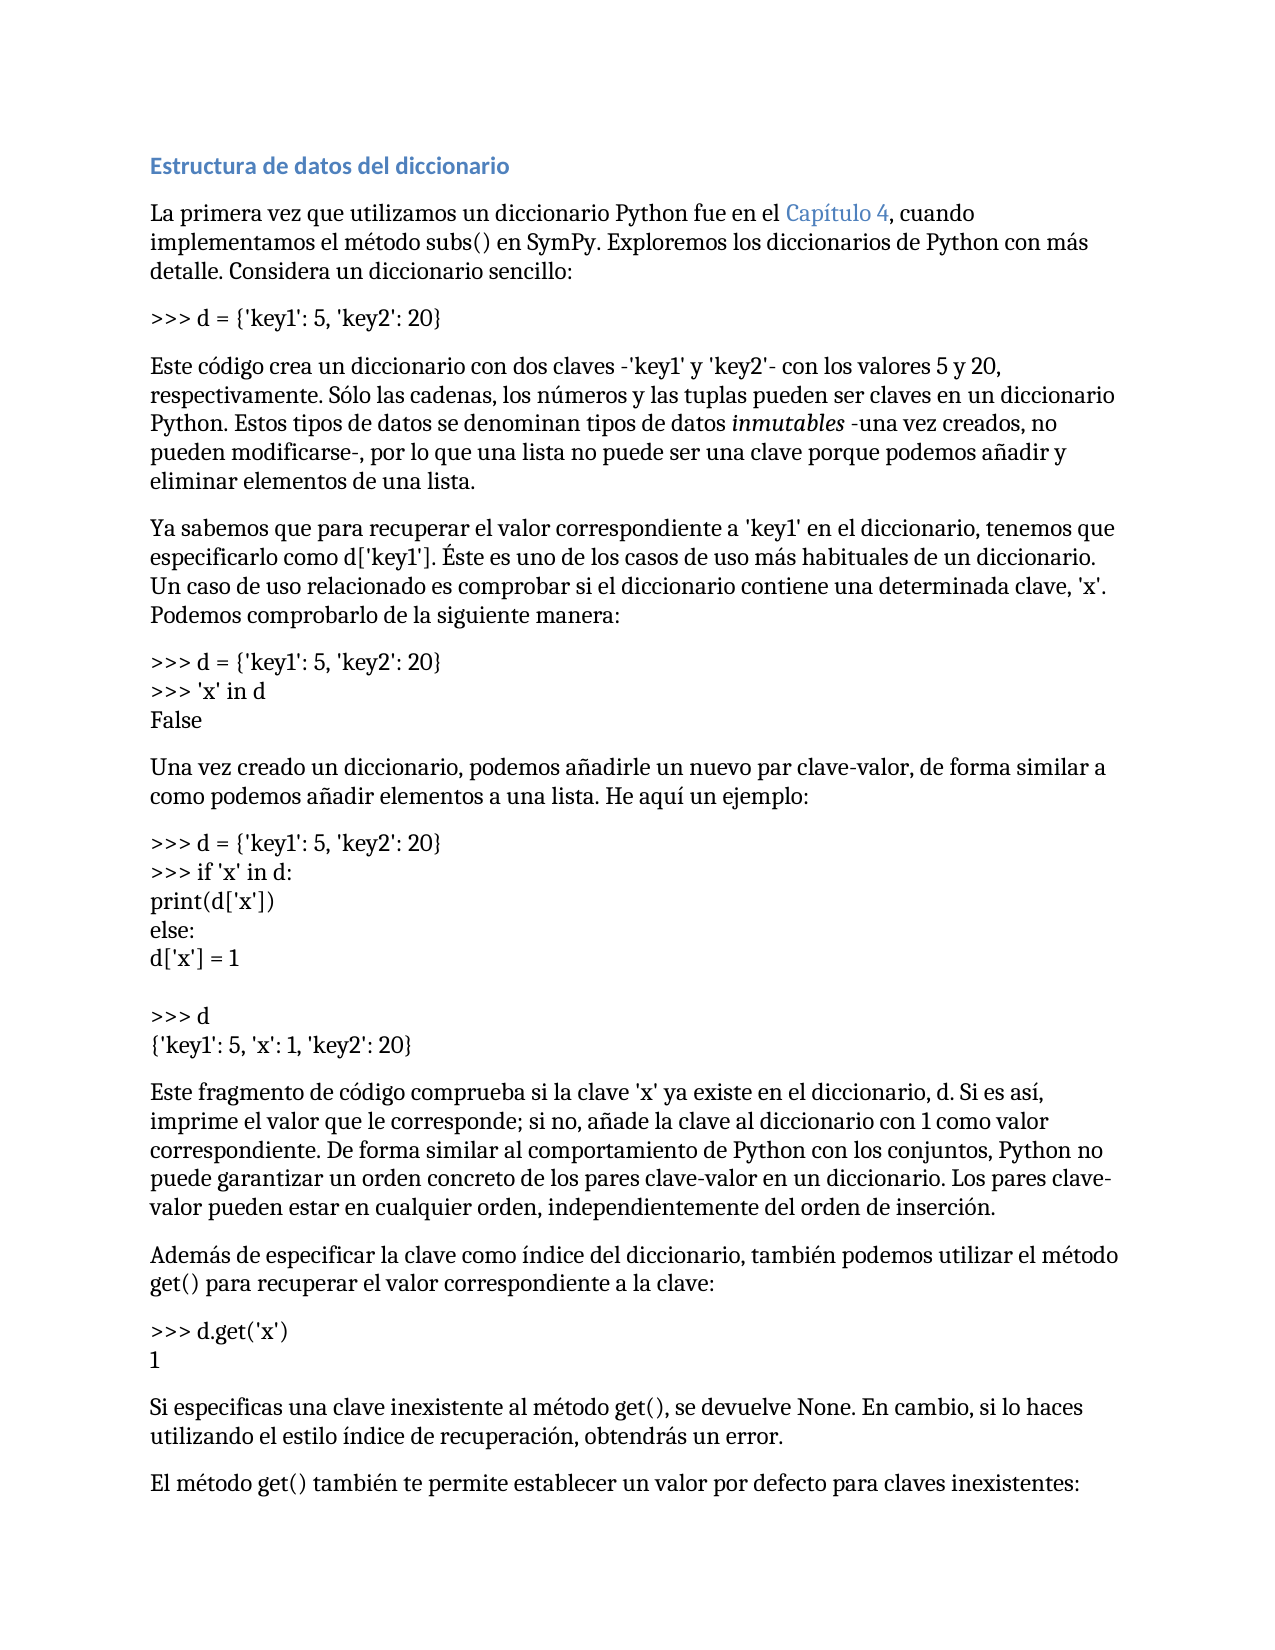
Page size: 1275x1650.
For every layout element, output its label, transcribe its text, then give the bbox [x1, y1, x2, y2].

text Este fragmento de código comprueba si la clave 'x' ya existe en el diccionario, d. Si es así, imprime el valor que le corresponde; si no, añade la clave al diccionario con 1 como valor correspondiente. De forma similar al comportamiento de Python con los conjuntos, Python no puede garantizar un orden concreto de los pares clave-valor en un diccionario. Los pares clave-valor pueden estar en cualquier orden, independientemente del orden de inserción. [150, 1078, 1125, 1222]
text Una vez creado un diccionario, podemos añadirle un nuevo par clave-valor, de forma similar a como podemos añadir elementos a una lista. He aquí un ejemplo: [150, 753, 1125, 811]
text >>> d.get('x') 1 [150, 1317, 1125, 1374]
text La primera vez que utilizamos un diccionario Python fue en el Capítulo 4, cuando implementamos el método subs() en SymPy. Exploremos los diccionarios de Python con más detalle. Considera un diccionario sencillo: [150, 199, 1125, 286]
text >>> d = {'key1': 5, 'key2': 20} [150, 304, 1125, 333]
text Este código crea un diccionario con dos claves -'key1' y 'key2'- con los valores 5 y 20, respectivamente. Sólo las cadenas, los números y las tuplas pueden ser claves en un diccionario Python. Estos tipos de datos se denominan tipos de datos inmutables -una vez creados, no pueden modificarse-, por lo que una lista no puede ser una clave porque podemos añadir y eliminar elementos de una lista. [150, 352, 1125, 496]
text Ya sabemos que para recuperar el valor correspondiente a 'key1' en el diccionario, tenemos que especificarlo como d['key1']. Éste es uno de los casos de uso más habituales de un diccionario. Un caso de uso relacionado es comprobar si el diccionario contiene una determinada clave, 'x'. Podemos comprobarlo de la siguiente manera: [150, 514, 1125, 629]
text Si especificas una clave inexistente al método get(), se devuelve None. En cambio, si lo haces utilizando el estilo índice de recuperación, obtendrás un error. [150, 1393, 1125, 1451]
text Además de especificar la clave como índice del diccionario, también podemos utilizar el método get() para recuperar el valor correspondiente a la clave: [150, 1241, 1125, 1298]
subtitle Estructura de datos del diccionario [150, 150, 1125, 181]
text >>> d = {'key1': 5, 'key2': 20} >>> 'x' in d False [150, 648, 1125, 734]
text El método get() también te permite establecer un valor por defecto para claves inexistentes: [150, 1469, 1125, 1498]
text >>> d = {'key1': 5, 'key2': 20} >>> if 'x' in d: print(d['x']) else: d['x'] = 1 >>> d {'key1': 5, 'x': 1, 'key2': 20} [150, 829, 1125, 1059]
